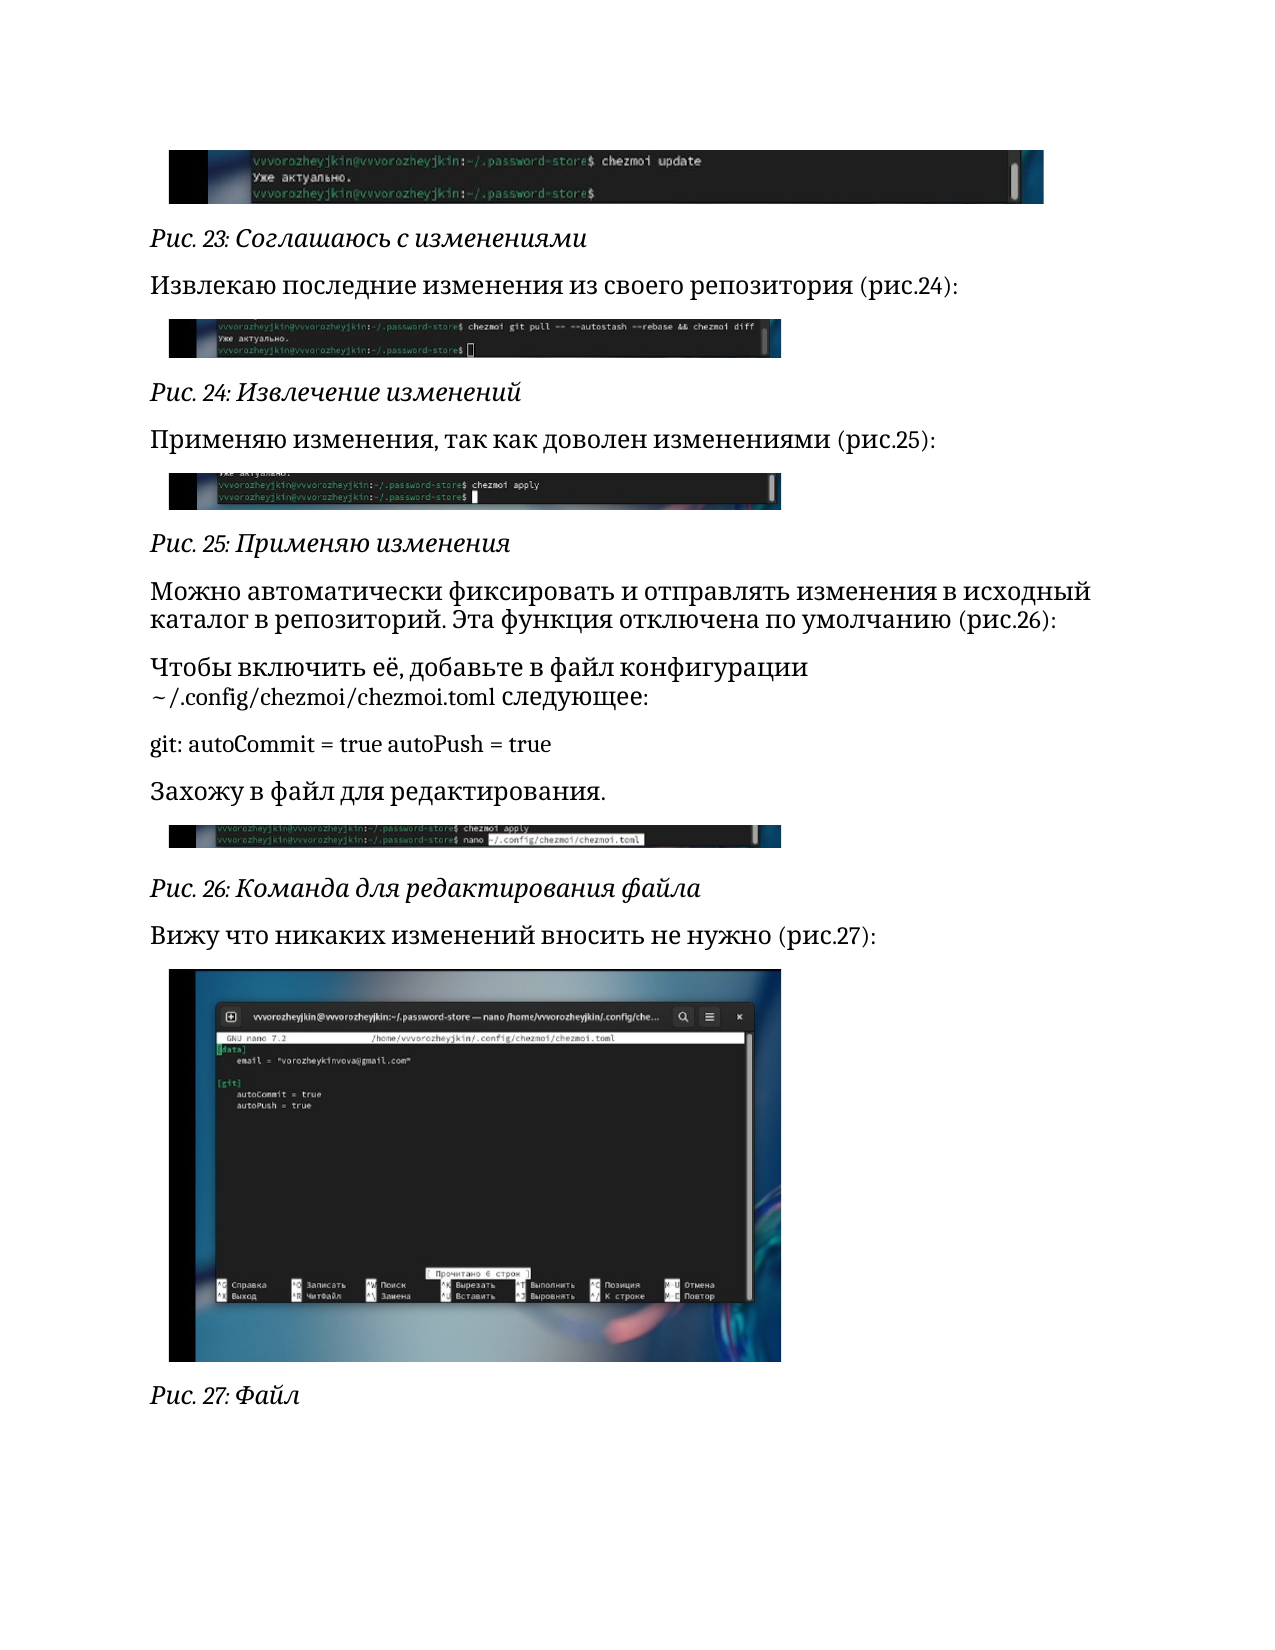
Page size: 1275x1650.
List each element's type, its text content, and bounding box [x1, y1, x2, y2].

text Рис. 24: Извлечение изменений [150, 379, 1125, 407]
text Захожу в файл для редактирования. [150, 778, 1125, 806]
text Рис. 26: Команда для редактирования файла [150, 875, 1125, 903]
text Чтобы включить её, добавьте в файл конфигурации ~/.config/chezmoi/chezmoi.toml следующее: [150, 654, 1125, 711]
picture [168, 969, 782, 1362]
text Вижу что никаких изменений вносить не нужно (рис.27): [150, 922, 1125, 951]
picture [168, 319, 782, 358]
text Рис. 23: Соглашаюсь с изменениями [150, 225, 1125, 253]
text git: autoCommit = true autoPush = true [150, 730, 1125, 759]
text Можно автоматически фиксировать и отправлять изменения в исходный каталог в репозиторий. Эта функция отключена по умолчанию (рис.26): [150, 578, 1125, 635]
text Извлекаю последние изменения из своего репозитория (рис.24): [150, 272, 1125, 301]
picture [168, 150, 1044, 204]
text Рис. 27: Файл [150, 1382, 1125, 1411]
text Рис. 25: Применяю изменения [150, 530, 1125, 559]
picture [168, 473, 782, 510]
picture [168, 825, 782, 848]
text Применяю изменения, так как доволен изменениями (рис.25): [150, 426, 1125, 455]
